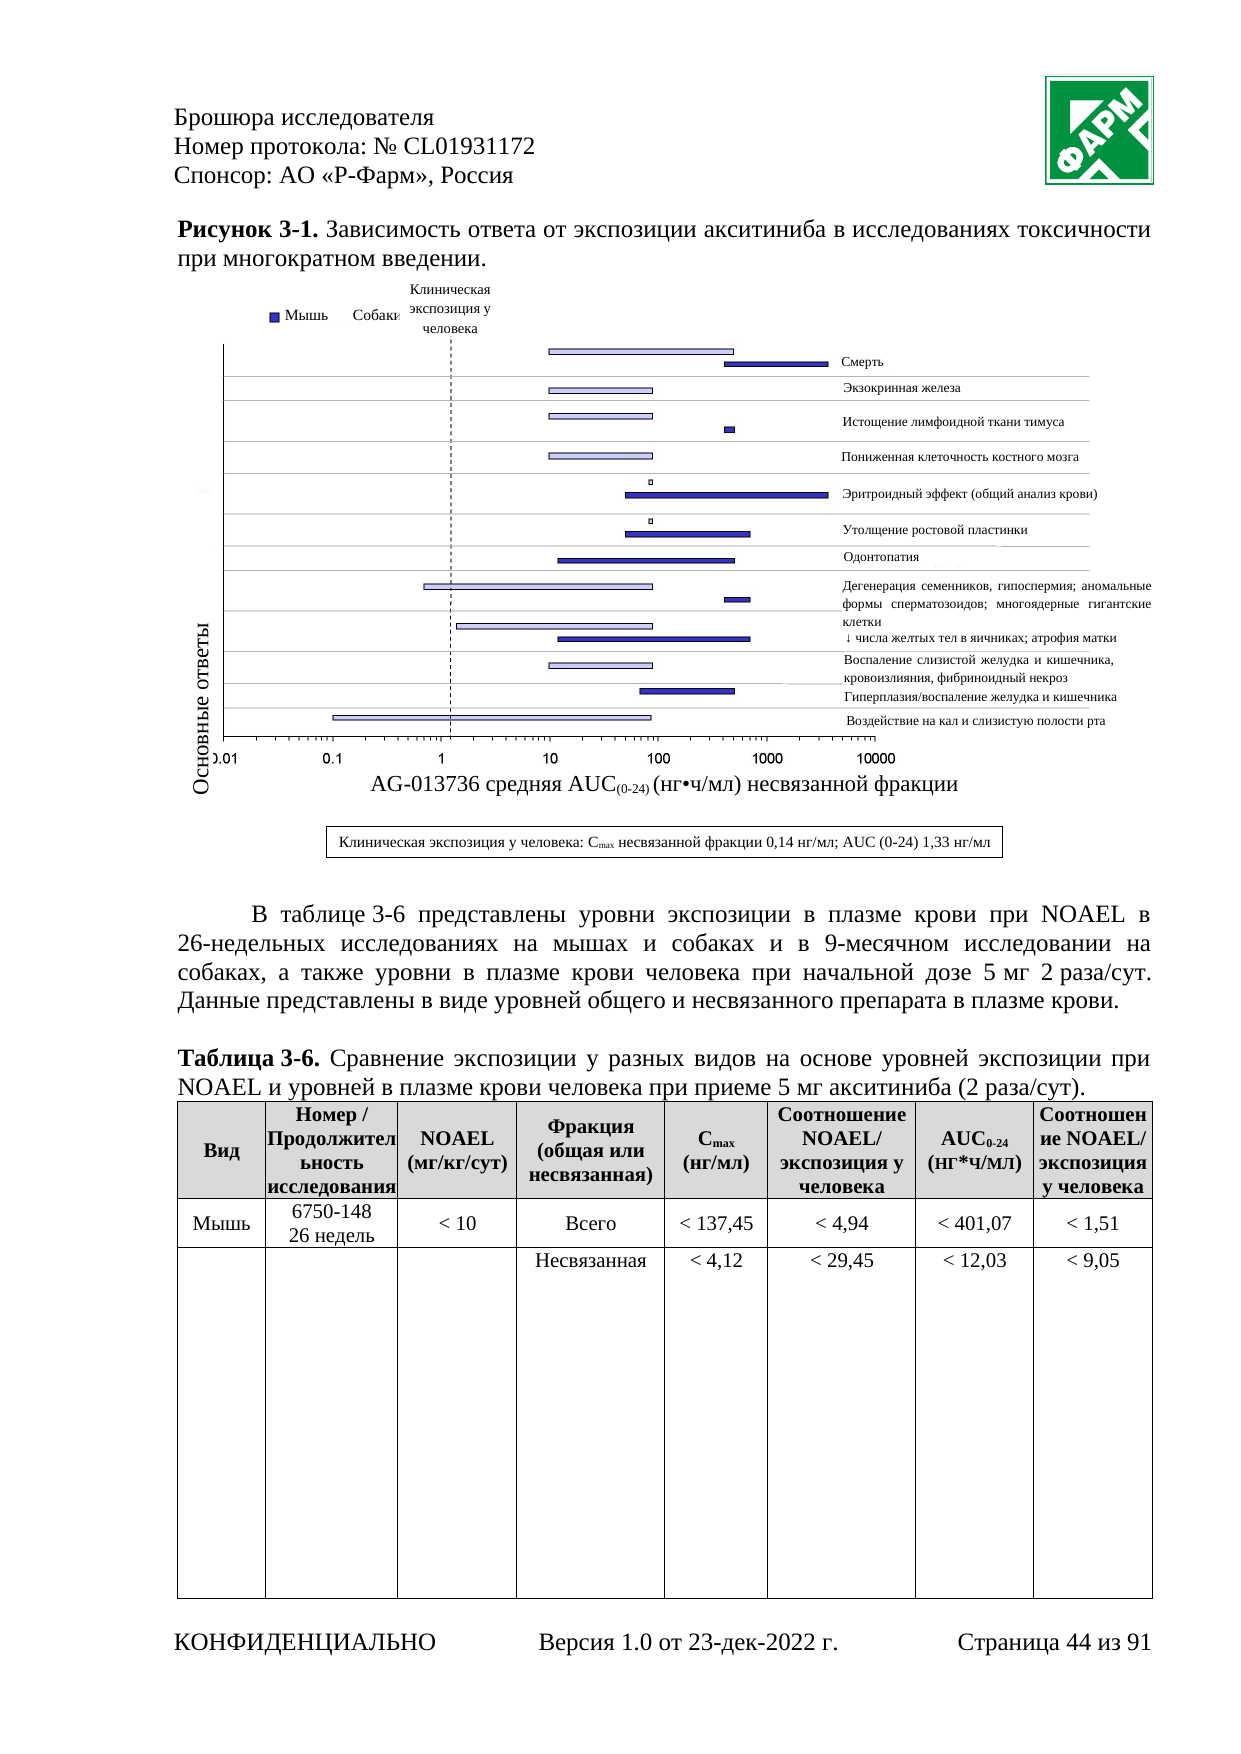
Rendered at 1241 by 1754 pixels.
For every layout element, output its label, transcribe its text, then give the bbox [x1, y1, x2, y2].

table_header NOAEL (мг/кг/сут) [398, 1102, 516, 1198]
table_cell Мышь [178, 1199, 265, 1247]
table_header Фракция (общая или несвязанная) [517, 1102, 664, 1198]
table_header Соотношение NOAEL/ экспозиция у человека [768, 1102, 915, 1198]
table_header Вид [178, 1102, 265, 1198]
text Рисунок 3-1. Зависимость ответа от экспозиции акситиниба в исследованиях токсичности при многократном введении. [177, 214, 1152, 272]
table_cell < 4,12 [665, 1248, 767, 1598]
text Таблица 3-6. Сравнение экспозиции у разных видов на основе уровней экспозиции при NOAEL и уровней в плазме крови человека при приеме 5 мг акситиниба (2 раза/сут). [177, 1043, 1152, 1101]
table_cell < 137,45 [665, 1199, 767, 1247]
table_cell < 9,05 [1034, 1248, 1152, 1598]
table_cell Всего [517, 1199, 664, 1247]
text AG-013736 средняя AUC(0-24) (нг•ч/мл) несвязанной фракции [177, 771, 1152, 797]
text В таблице 3-6 представлены уровни экспозиции в плазме крови при NOAEL в 26-недельных исследованиях на мышах и собаках и в 9-месячном исследовании на собаках, а также уровни в плазме крови человека при начальной дозе 5 мг 2 раза/сут. Данные представлены в виде уровней общего и несвязанного препарата в плазме крови. [177, 899, 1152, 1014]
table_cell < 1,51 [1034, 1199, 1152, 1247]
table_cell [266, 1248, 397, 1598]
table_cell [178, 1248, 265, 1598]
table_header AUC0-24 (нг*ч/мл) [916, 1102, 1033, 1198]
table_header Соотношение NOAEL/ экспозиция у человека [1034, 1102, 1152, 1198]
table_cell < 10 [398, 1199, 516, 1247]
table_header Клиническая экспозиция у человека: Cmax несвязанной фракции 0,14 нг/мл; AUC (0-24) 1,33 нг/мл [327, 827, 1002, 857]
table_cell [398, 1248, 516, 1598]
table_header Номер / Продолжительность исследования [266, 1102, 397, 1198]
picture [177, 272, 1143, 771]
table_cell < 4,94 [768, 1199, 915, 1247]
table_cell < 401,07 [916, 1199, 1033, 1247]
table_cell < 12,03 [916, 1248, 1033, 1598]
table_cell 6750-148 26 недель [266, 1199, 397, 1247]
table_header Cmax (нг/мл) [665, 1102, 767, 1198]
table_cell Несвязанная [517, 1248, 664, 1598]
table_cell < 29,45 [768, 1248, 915, 1598]
